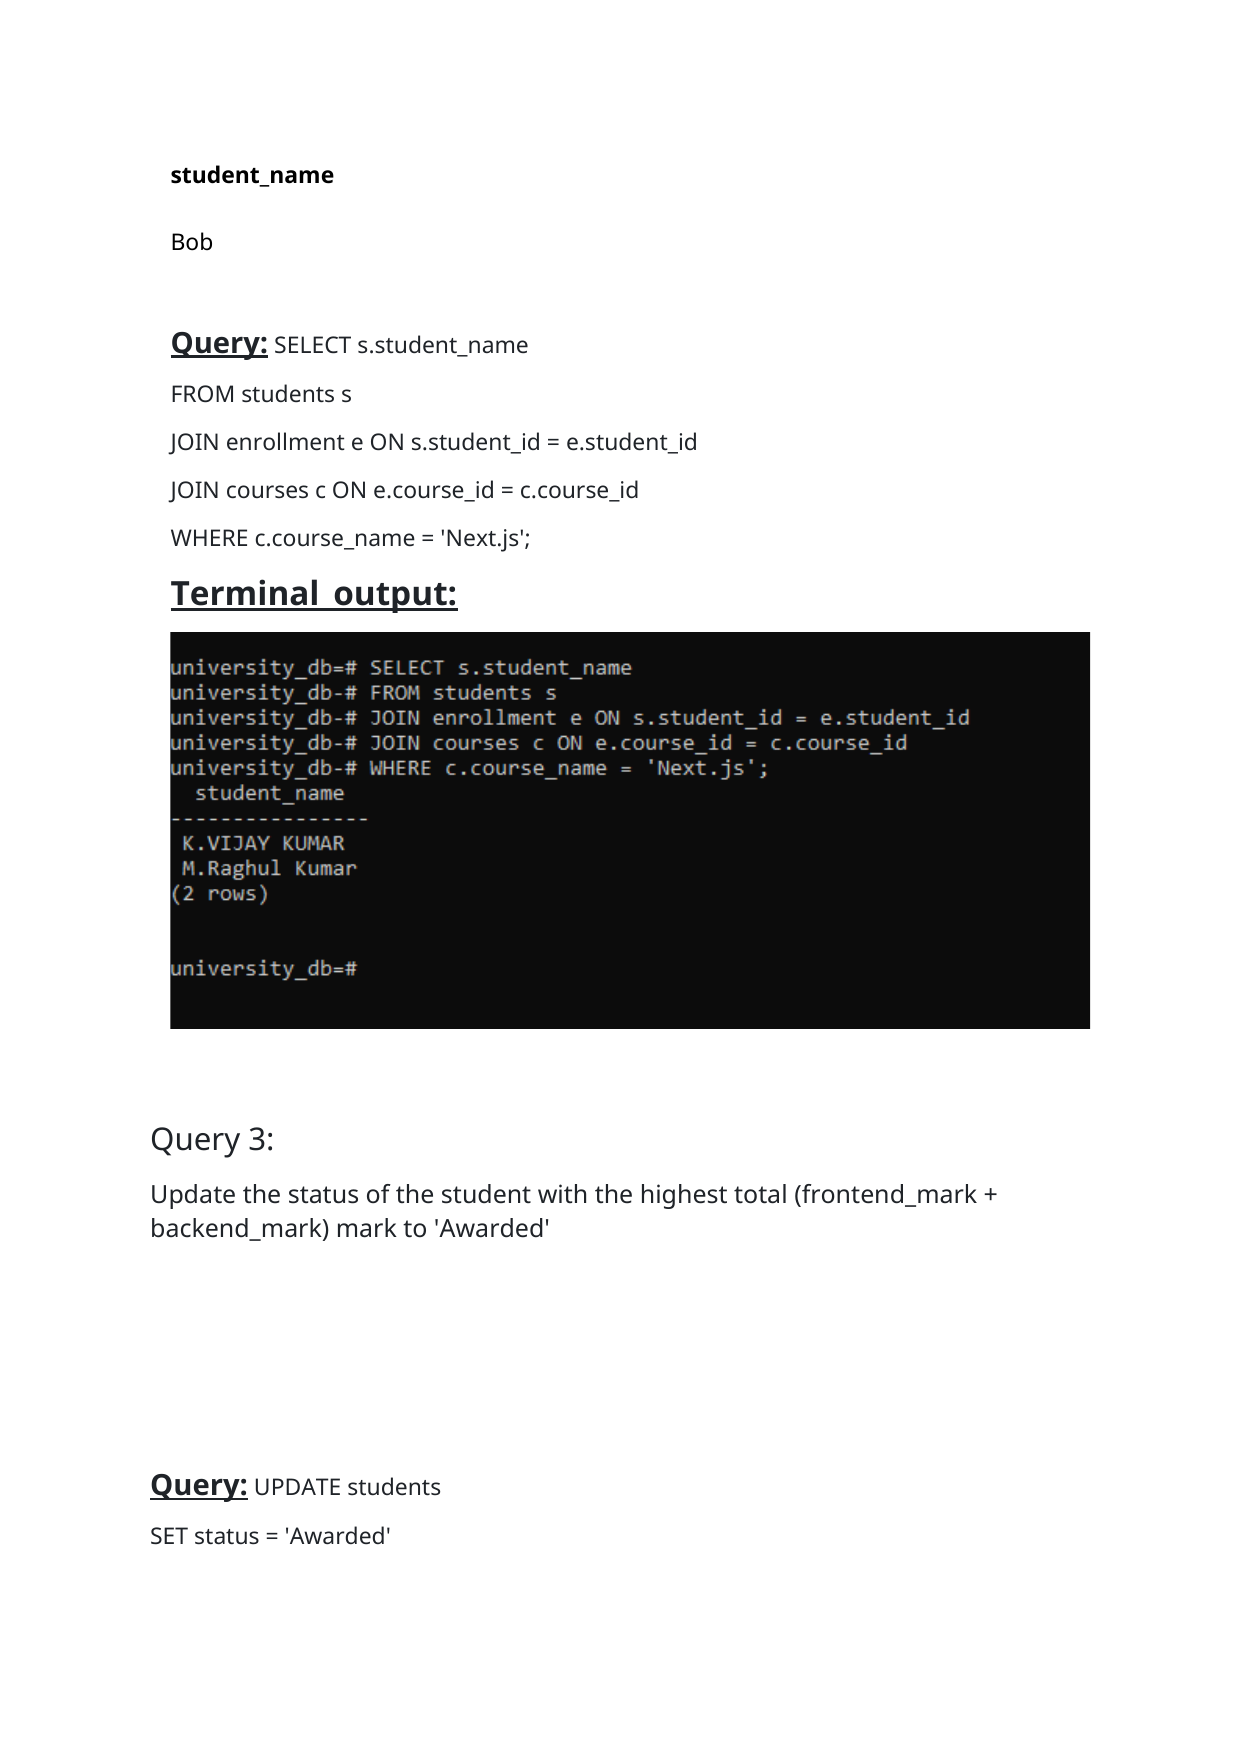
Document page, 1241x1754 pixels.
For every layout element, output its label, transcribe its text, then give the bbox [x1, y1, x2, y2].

text SET status = 'Awarded' [150, 1520, 1090, 1552]
table_cell Bob Query: SELECT s.student_name FROM students s JOIN enrollment e ON s.student_id = e.student_id JOIN courses c ON e.course_id = c.course_id WHERE c.course_name = 'Next.js'; Terminal_output: [150, 217, 1090, 1100]
picture [170, 632, 1091, 1029]
text Update the status of the student with the highest total (frontend_mark + backend_mark) mark to 'Awarded' [150, 1176, 1090, 1244]
text Query: UPDATE students [150, 1464, 1090, 1504]
text Query 3: [150, 1117, 1090, 1159]
table_header student_name [150, 150, 1090, 217]
